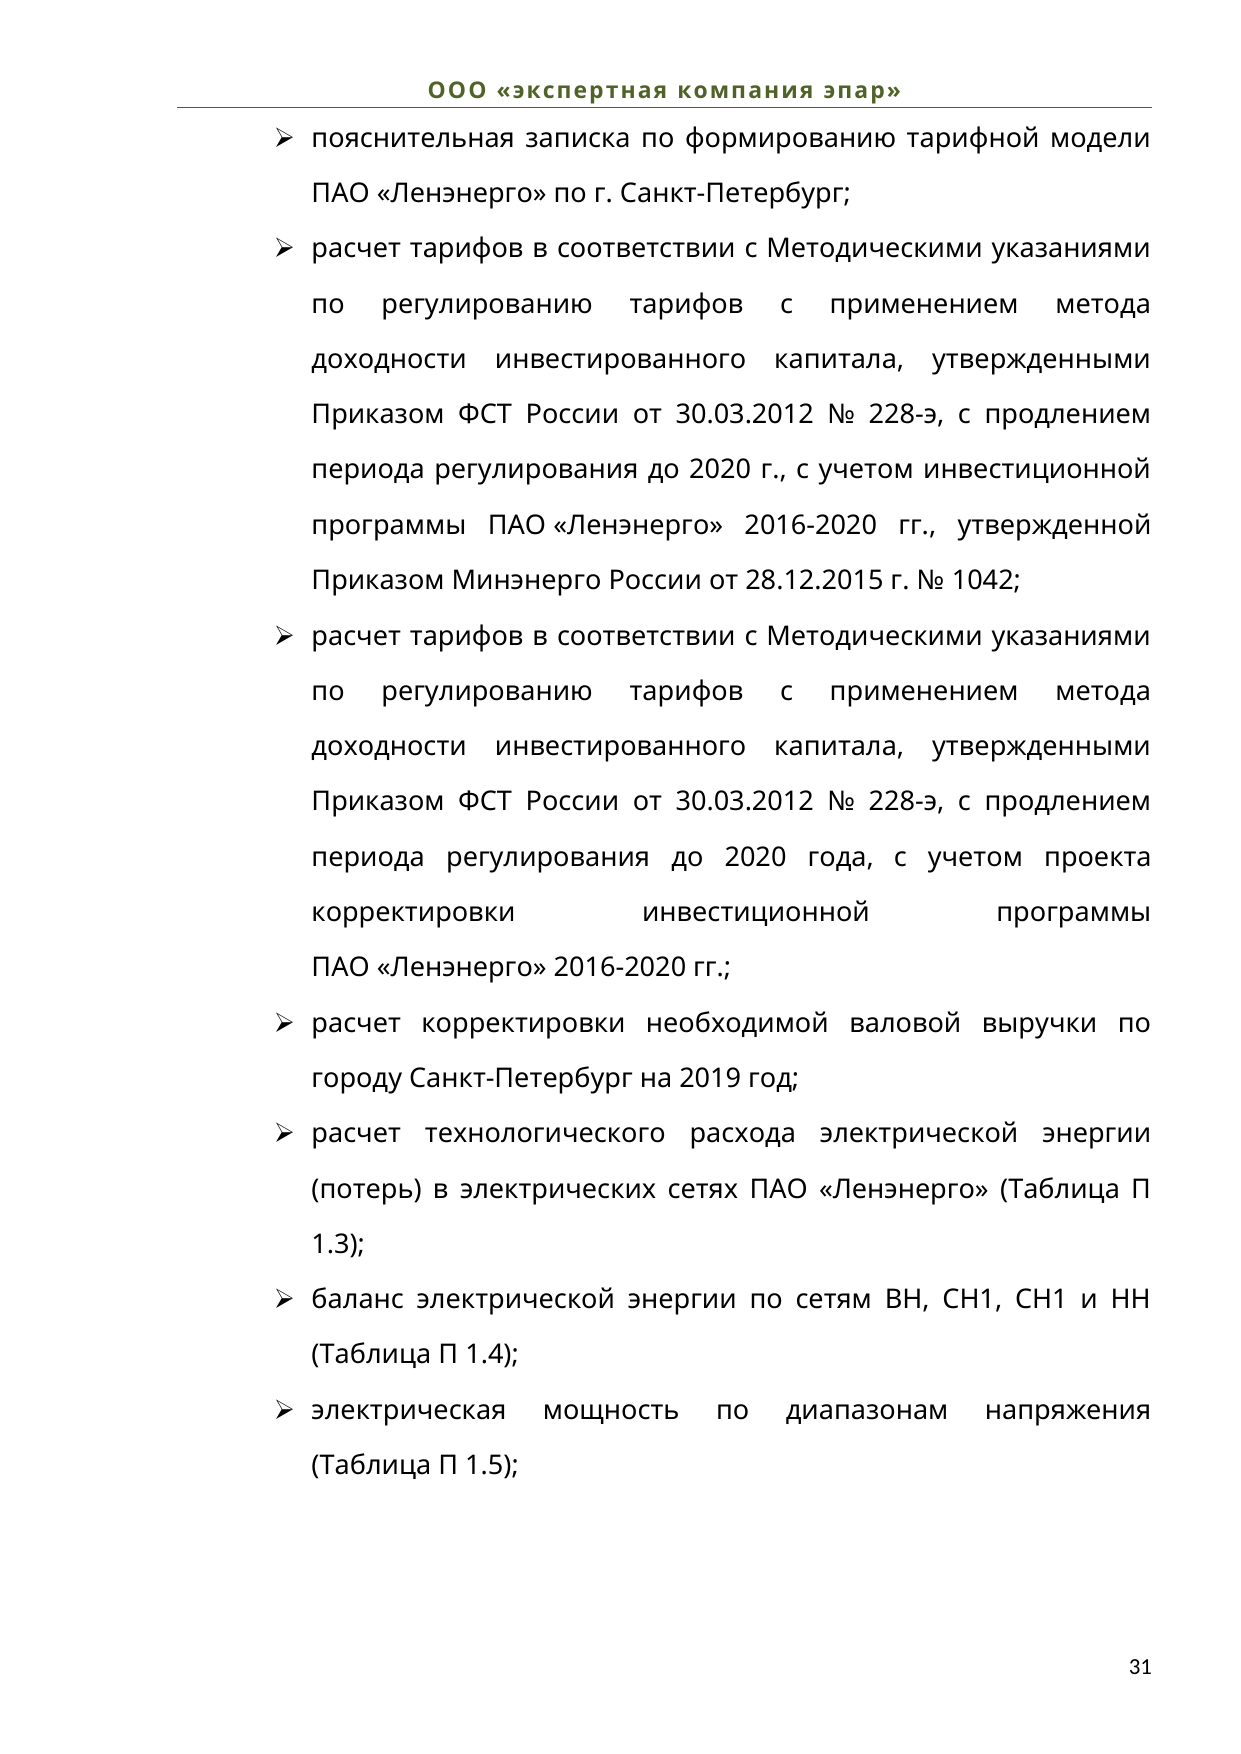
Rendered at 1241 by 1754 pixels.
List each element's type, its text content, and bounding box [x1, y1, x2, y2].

list расчет технологического расхода электрической энергии (потерь) в электрических сетях ПАО «Ленэнерго» (Таблица П 1.3); [274, 1114, 1152, 1261]
list расчет тарифов в соответствии с Методическими указаниями по регулированию тарифов с применением метода доходности инвестированного капитала, утвержденными Приказом ФСТ России от 30.03.2012 № 228-э, с продлением периода регулирования до 2020 года, с учетом проекта корректировки инвестиционной программы ПАО «Ленэнерго» 2016-2020 гг.; [274, 616, 1152, 985]
list электрическая мощность по диапазонам напряжения (Таблица П 1.5); [274, 1390, 1152, 1482]
list расчет корректировки необходимой валовой выручки по городу Санкт-Петербург на 2019 год; [274, 1003, 1152, 1095]
list баланс электрической энергии по сетям ВН, СН1, СН1 и НН (Таблица П 1.4); [274, 1280, 1152, 1372]
list пояснительная записка по формированию тарифной модели ПАО «Ленэнерго» по г. Санкт-Петербург; [274, 118, 1152, 210]
list расчет тарифов в соответствии с Методическими указаниями по регулированию тарифов с применением метода доходности инвестированного капитала, утвержденными Приказом ФСТ России от 30.03.2012 № 228-э, с продлением периода регулирования до 2020 г., с учетом инвестиционной программы ПАО «Ленэнерго» 2016-2020 гг., утвержденной Приказом Минэнерго России от 28.12.2015 г. № 1042; [274, 229, 1152, 597]
